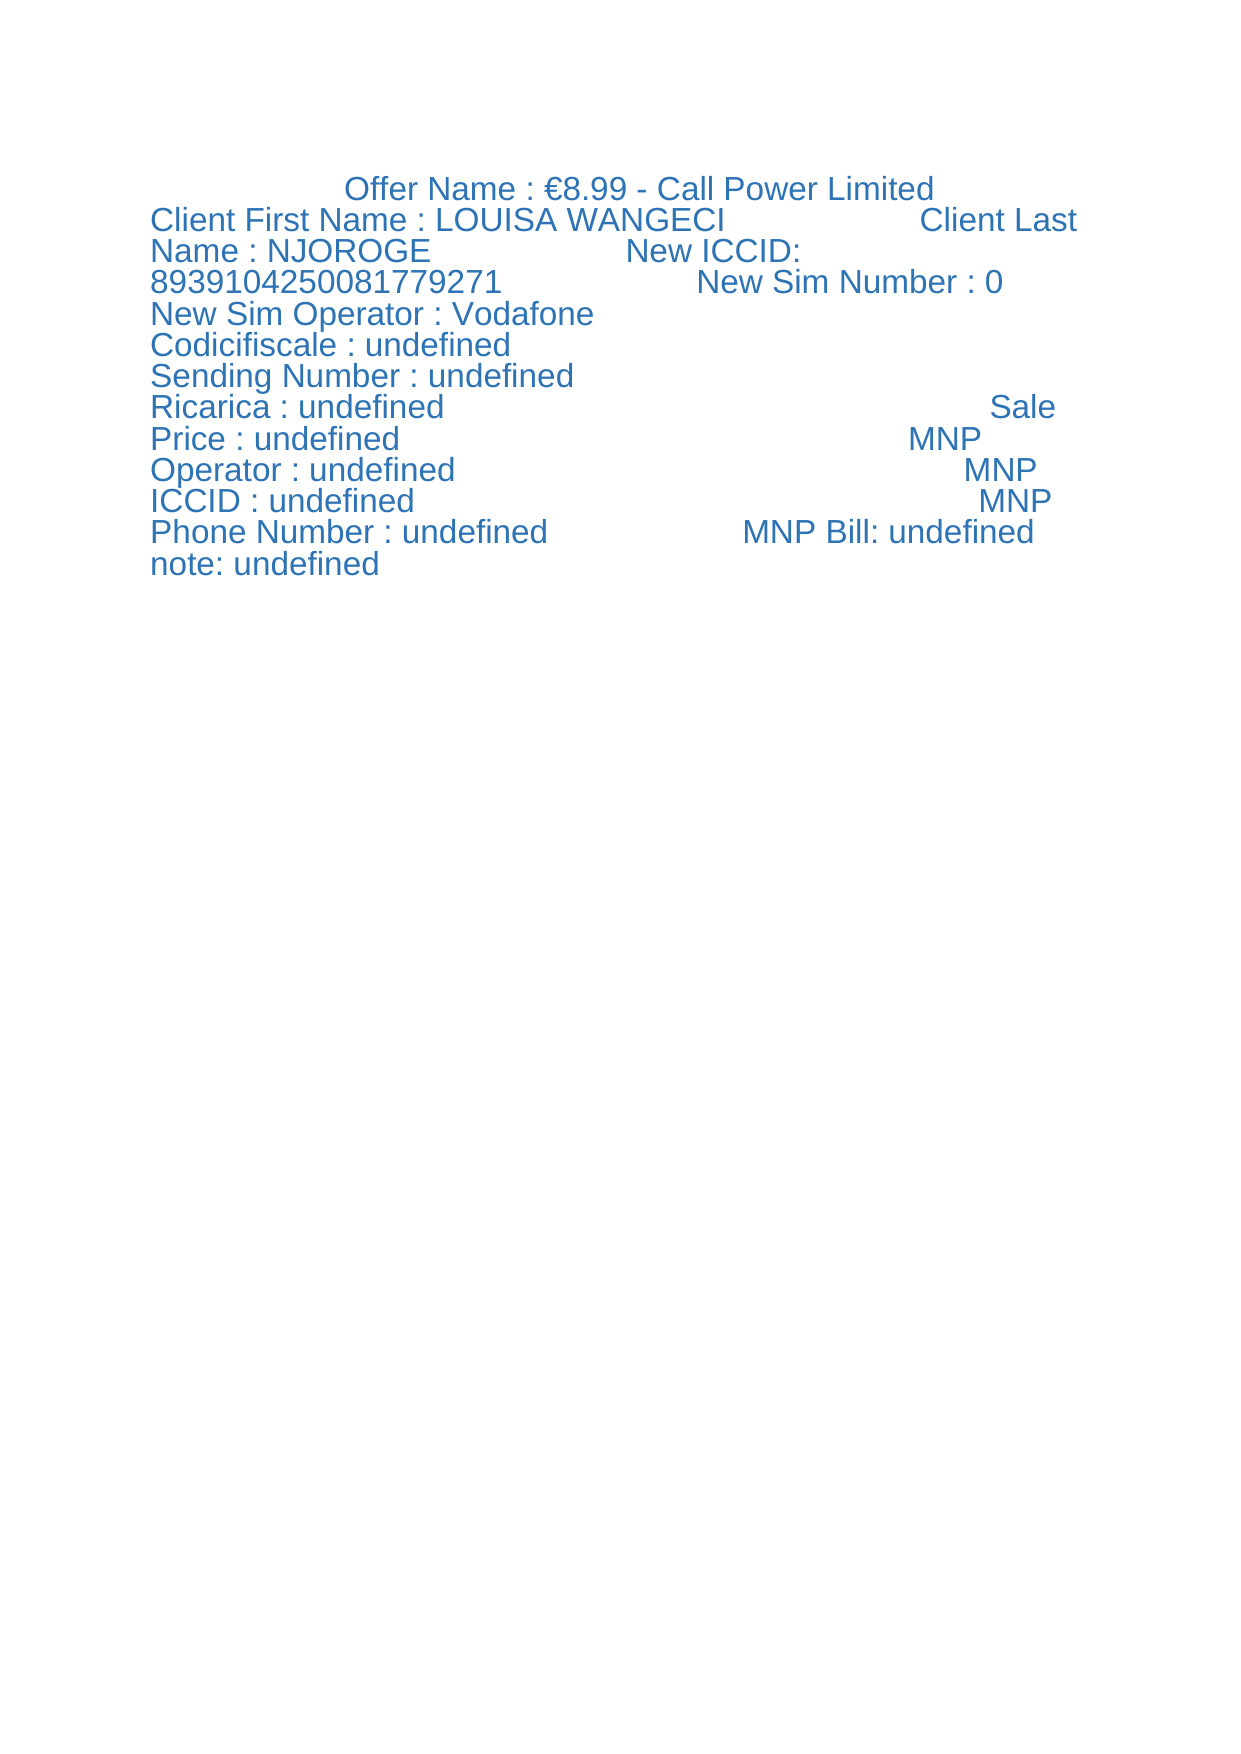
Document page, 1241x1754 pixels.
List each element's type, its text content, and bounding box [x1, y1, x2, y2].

subtitle Offer Name : €8.99 - Call Power Limited Client First Name : LOUISA WANGECI Client Last Name : NJOROGE New ICCID: 8939104250081779271 New Sim Number : 0 New Sim Operator : Vodafone Codicifiscale : undefined Sending Number : undefined Ricarica : undefined Sale Price : undefined MNP Operator : undefined MNP ICCID : undefined MNP Phone Number : undefined MNP Bill: undefined note: undefined [150, 175, 1090, 581]
